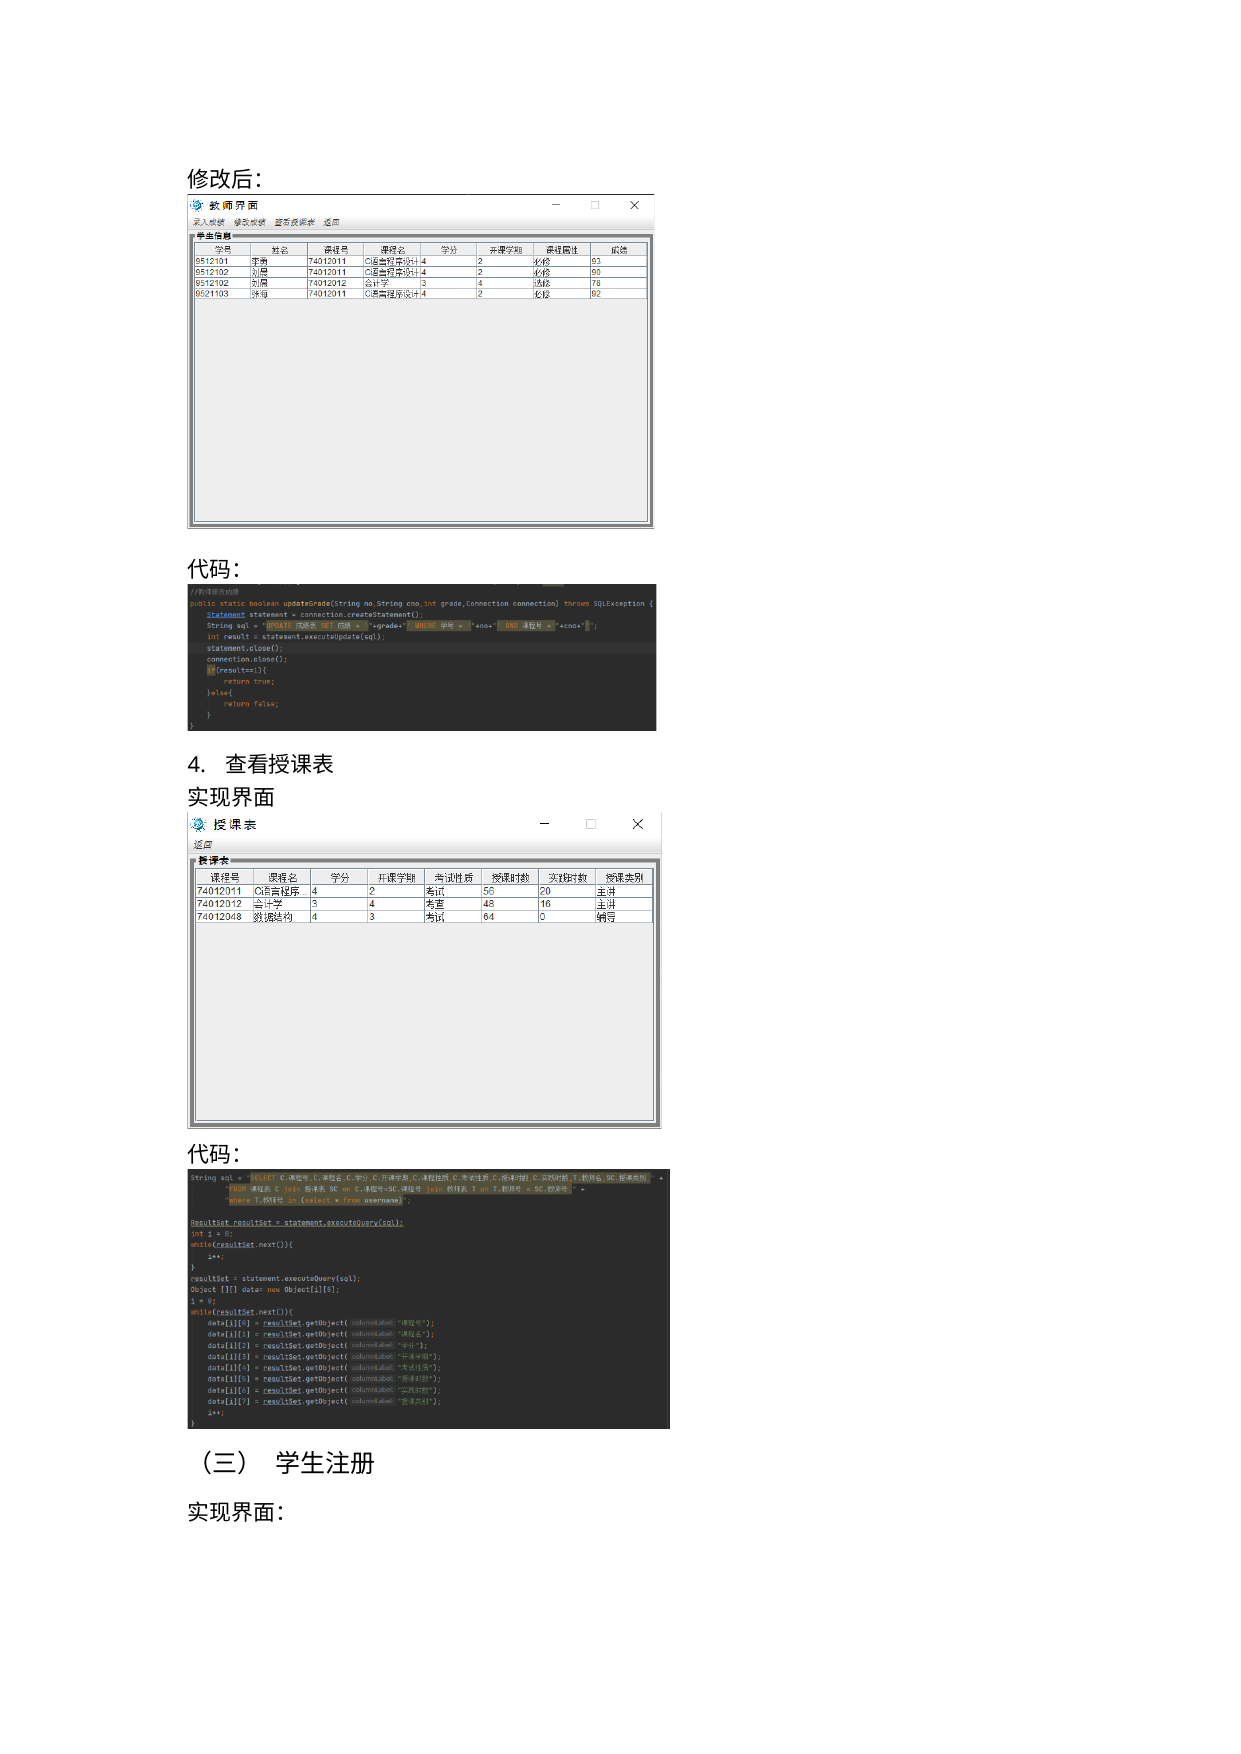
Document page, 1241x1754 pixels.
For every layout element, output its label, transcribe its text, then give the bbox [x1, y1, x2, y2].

picture [187, 1169, 670, 1429]
text 代码： [187, 552, 1053, 584]
text 代码： [187, 1137, 1053, 1169]
text 修改后： [187, 162, 1053, 194]
text 实现界面 [187, 779, 1053, 812]
picture [187, 194, 655, 529]
picture [187, 812, 662, 1129]
text 实现界面： [187, 1494, 1053, 1527]
picture [187, 584, 657, 731]
list 学生注册 [187, 1429, 1053, 1494]
list 查看授课表 [187, 747, 1053, 779]
